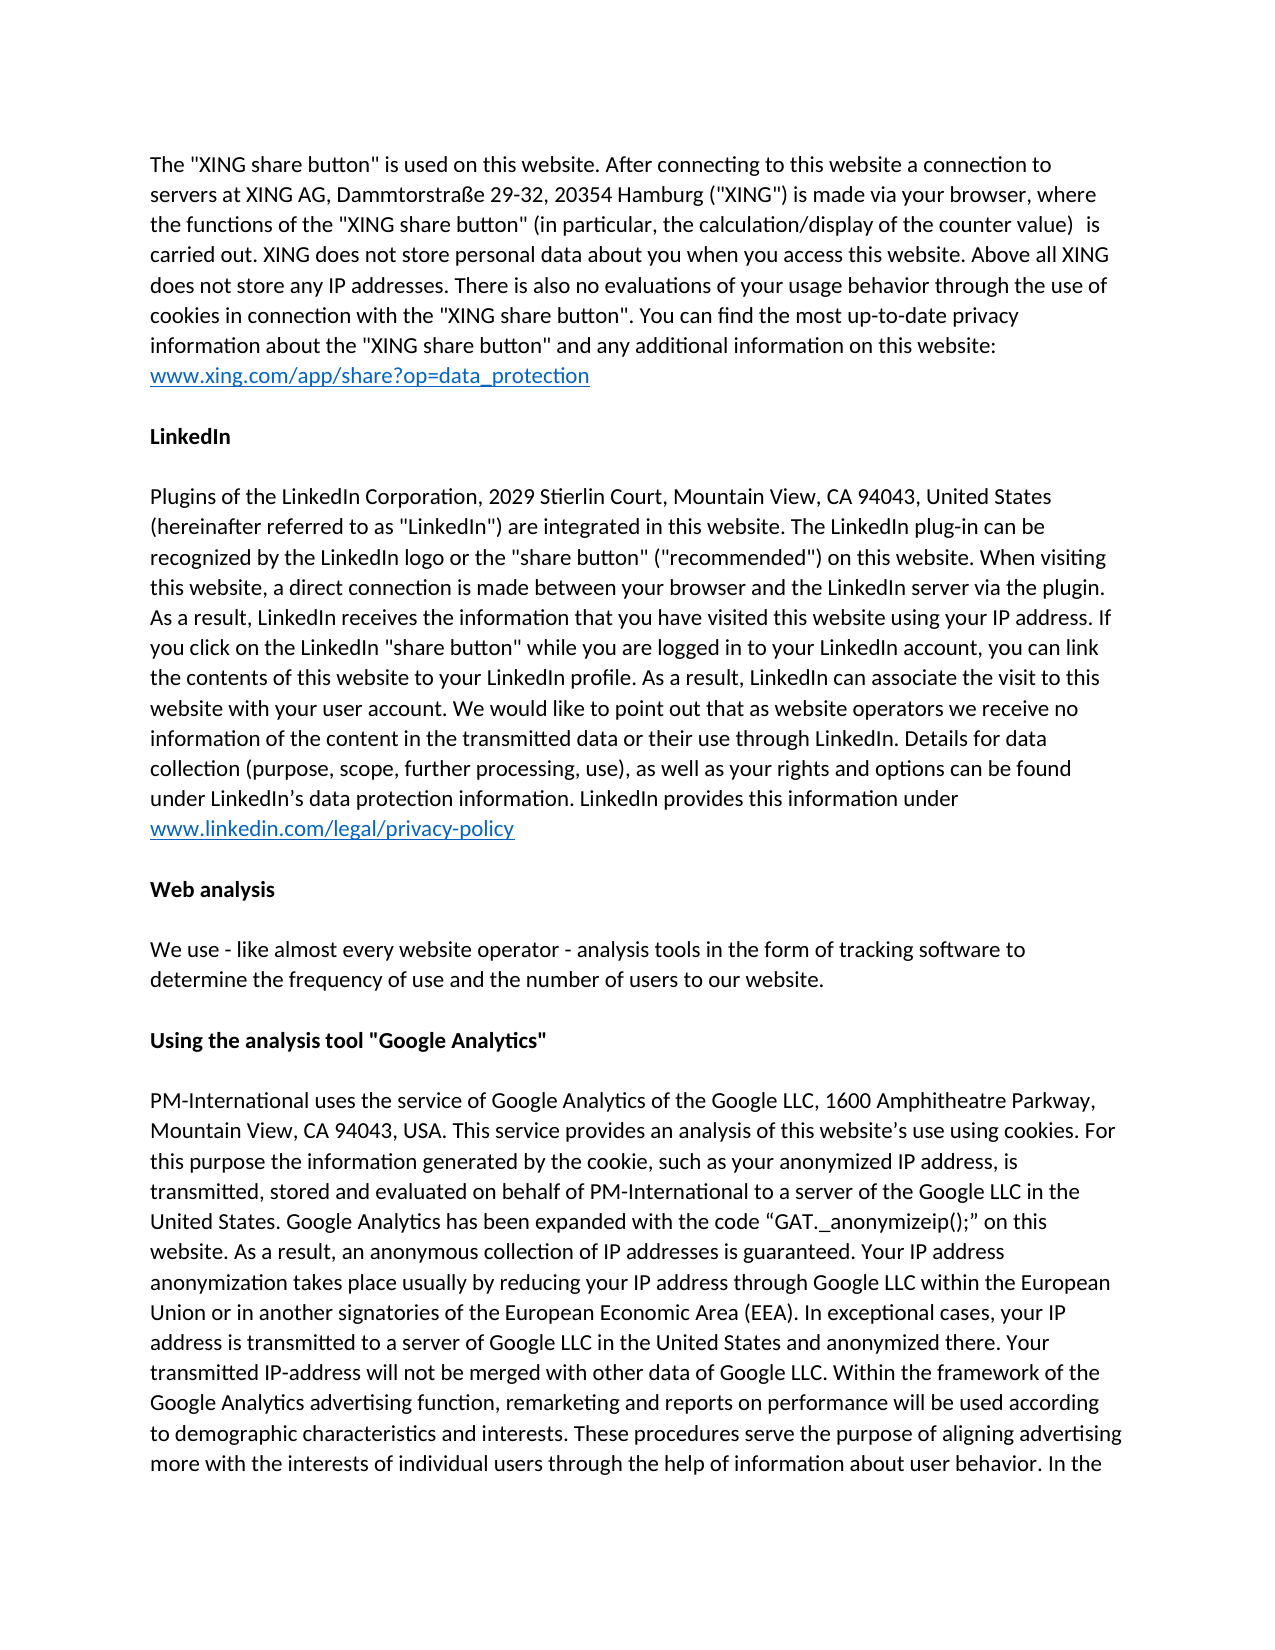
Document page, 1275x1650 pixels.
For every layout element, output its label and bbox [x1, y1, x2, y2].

text [150, 150, 1125, 1477]
